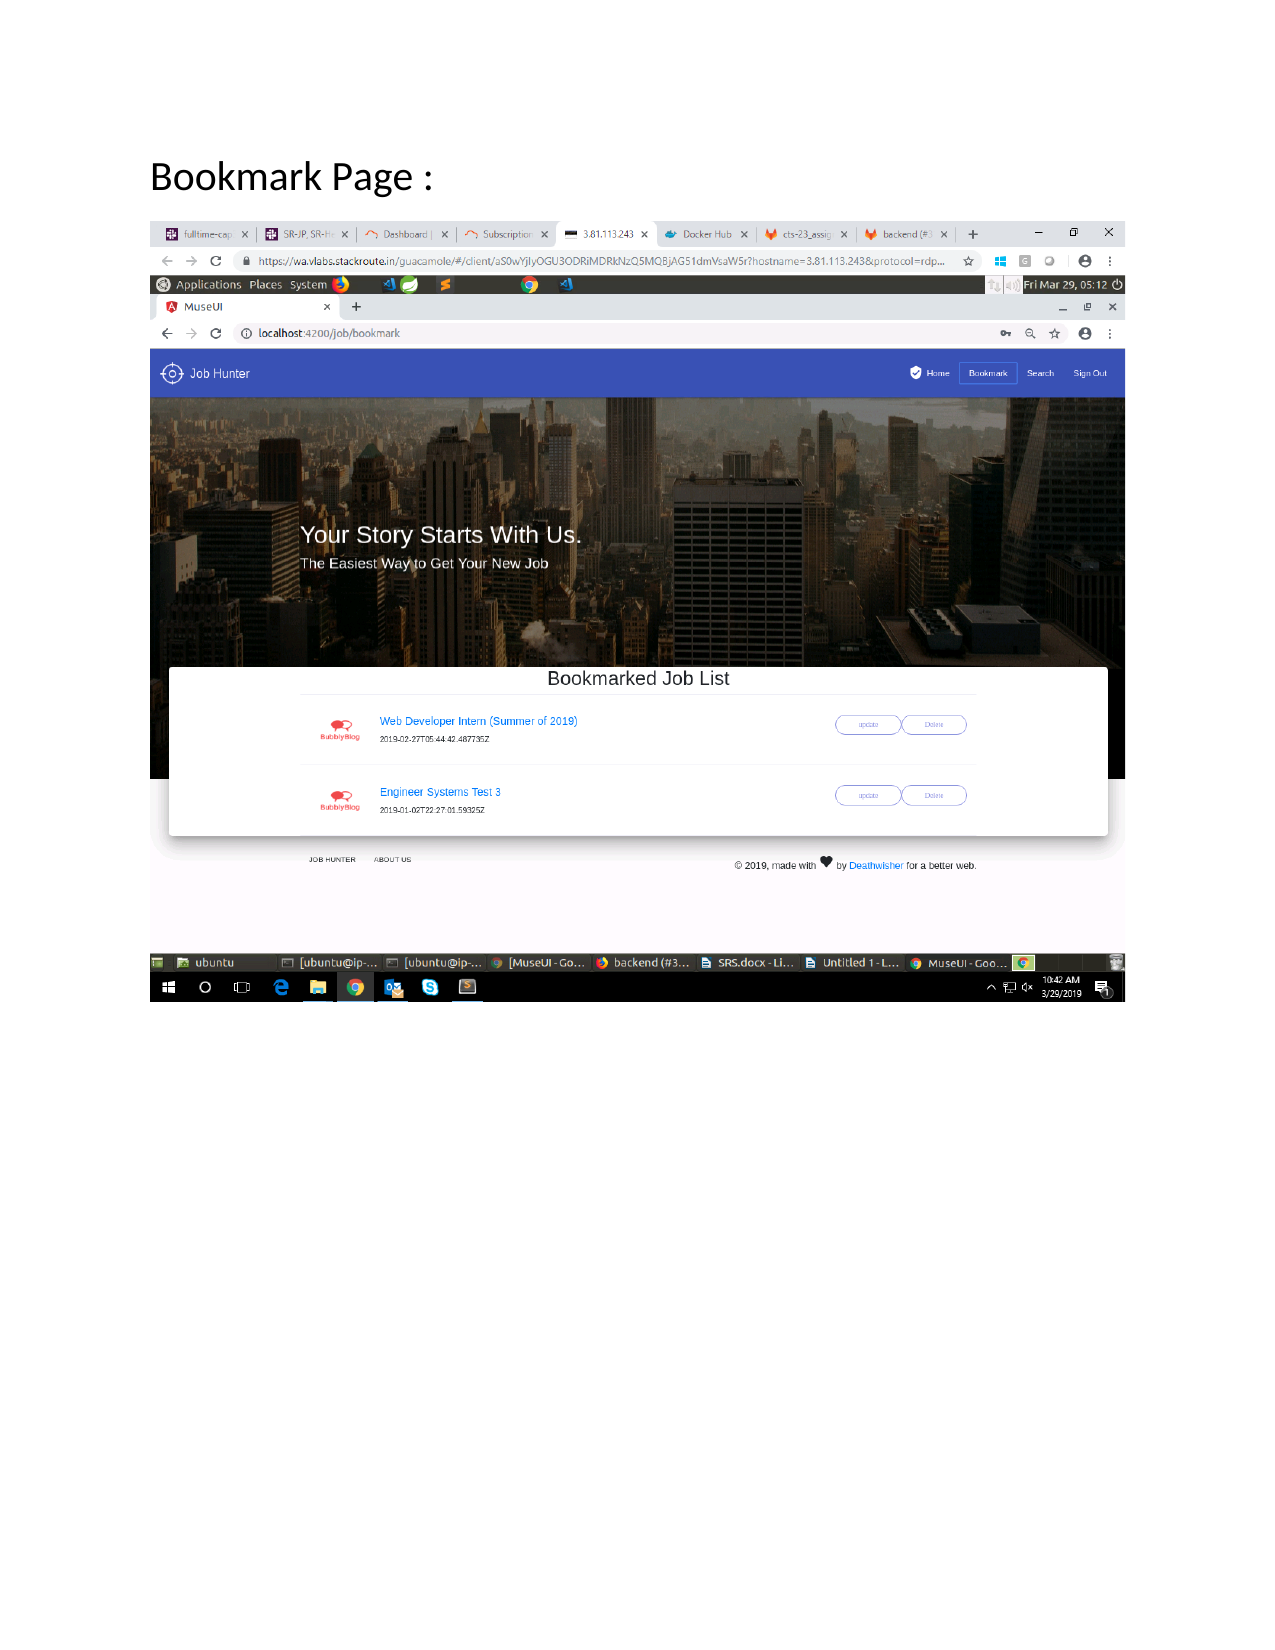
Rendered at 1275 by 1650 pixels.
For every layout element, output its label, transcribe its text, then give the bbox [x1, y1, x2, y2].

picture [150, 221, 1125, 1002]
text Bookmark Page : [150, 150, 1125, 201]
